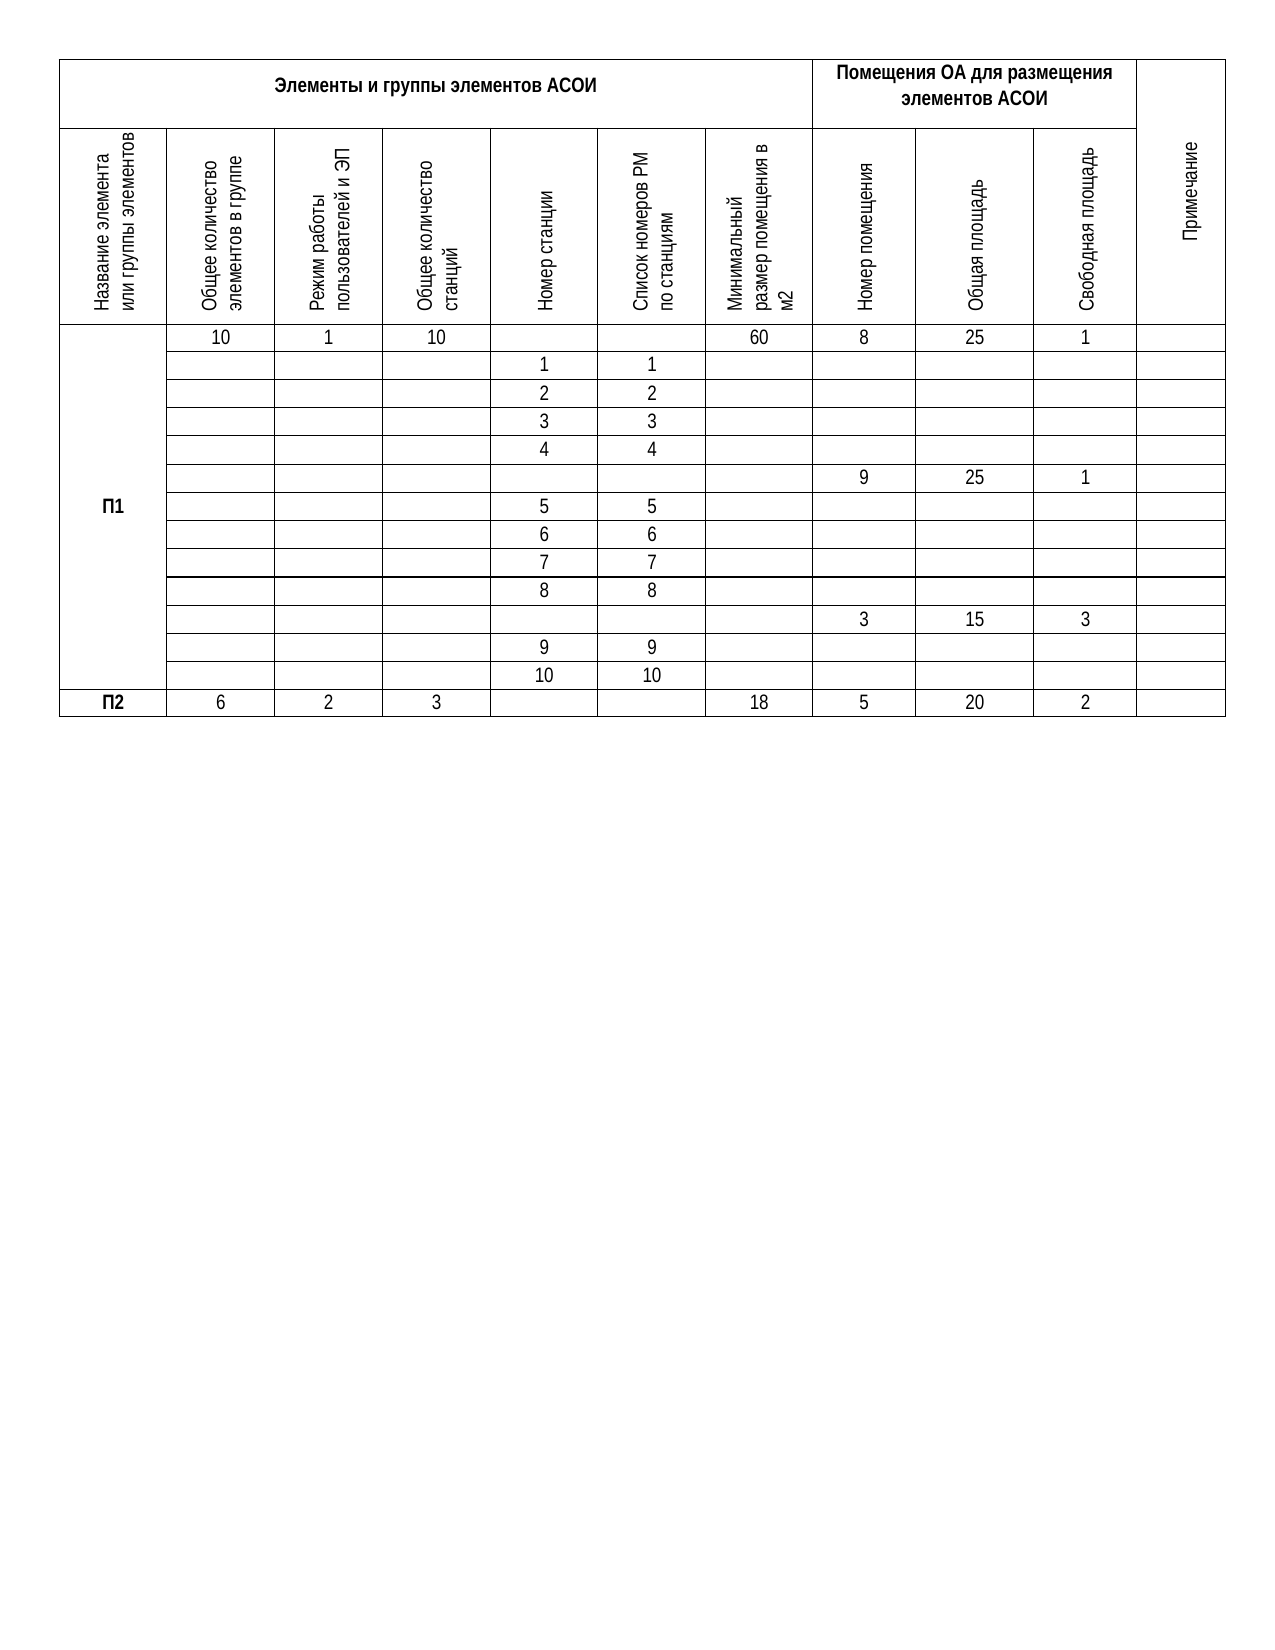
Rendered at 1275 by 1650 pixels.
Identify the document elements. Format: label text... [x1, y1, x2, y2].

table_cell [167, 634, 274, 661]
table_cell [167, 606, 274, 633]
table_cell [491, 690, 597, 716]
table_cell [167, 465, 274, 492]
table_cell [1137, 690, 1225, 716]
table_cell [275, 380, 382, 407]
table_cell 1 [1034, 465, 1136, 492]
table_cell [1034, 662, 1136, 689]
table_cell [1137, 380, 1225, 407]
table_cell 6 [491, 521, 597, 548]
table_cell 1 [491, 352, 597, 379]
table_cell 18 [706, 690, 812, 716]
table_cell Список номеров РМ по станциям [598, 129, 705, 324]
table_cell [383, 493, 490, 520]
table_cell Номер станции [491, 129, 597, 324]
table_header Элементы и группы элементов АСОИ [60, 60, 812, 128]
table_cell 3 [1034, 606, 1136, 633]
table_cell [383, 380, 490, 407]
table_cell 9 [813, 465, 915, 492]
table_cell Номер помещения [813, 129, 915, 324]
table_cell 10 [598, 662, 705, 689]
table_cell [1034, 380, 1136, 407]
table_cell 2 [1034, 690, 1136, 716]
table_cell [706, 578, 812, 604]
table_cell [916, 521, 1033, 548]
table_cell 60 [706, 325, 812, 351]
table_header Помещения ОА для размещения элементов АСОИ [813, 60, 1136, 128]
table_cell 6 [167, 690, 274, 716]
table_cell [275, 578, 382, 604]
table_cell [167, 578, 274, 604]
table_cell 5 [598, 493, 705, 520]
table_cell Общая площадь [916, 129, 1033, 324]
table_cell [916, 493, 1033, 520]
table_cell 3 [383, 690, 490, 716]
table_cell [1034, 408, 1136, 435]
table_cell 3 [598, 408, 705, 435]
table_cell [383, 465, 490, 492]
table_cell Общее количество станций [383, 129, 490, 324]
table_cell [598, 325, 705, 351]
table_cell П2 [60, 690, 166, 716]
table_cell [167, 549, 274, 576]
table_cell [706, 634, 812, 661]
table_cell 3 [491, 408, 597, 435]
table_cell [275, 465, 382, 492]
table_cell [491, 465, 597, 492]
table_cell [1137, 465, 1225, 492]
table_cell [383, 606, 490, 633]
table_cell [1137, 325, 1225, 351]
table_cell [1137, 436, 1225, 463]
table_cell 2 [275, 690, 382, 716]
table_cell [275, 436, 382, 463]
table_cell [1034, 549, 1136, 576]
table_cell [275, 634, 382, 661]
table_cell 4 [598, 436, 705, 463]
table_cell 7 [598, 549, 705, 576]
table_cell [1034, 634, 1136, 661]
table_cell 6 [598, 521, 705, 548]
table_cell [916, 634, 1033, 661]
table_cell [1137, 521, 1225, 548]
table_cell [813, 662, 915, 689]
table_cell [167, 408, 274, 435]
table_cell [167, 521, 274, 548]
table_cell [167, 380, 274, 407]
table_cell 9 [491, 634, 597, 661]
table_cell [706, 662, 812, 689]
table_cell [383, 578, 490, 604]
table_cell [1137, 634, 1225, 661]
table_cell 1 [598, 352, 705, 379]
table_cell 20 [916, 690, 1033, 716]
table_cell [383, 521, 490, 548]
table_cell [383, 436, 490, 463]
table_cell [275, 408, 382, 435]
table_cell 7 [491, 549, 597, 576]
table_cell Название элемента или группы элементов [60, 129, 166, 324]
table_cell 2 [598, 380, 705, 407]
table_cell [1137, 549, 1225, 576]
table_cell [1034, 521, 1136, 548]
table_cell [1137, 408, 1225, 435]
table_cell [706, 465, 812, 492]
table_cell П1 [60, 325, 166, 689]
table_cell [706, 606, 812, 633]
table_cell [916, 352, 1033, 379]
table_cell [706, 436, 812, 463]
table_cell [813, 634, 915, 661]
table_cell [706, 521, 812, 548]
table_cell 10 [167, 325, 274, 351]
table_cell 3 [813, 606, 915, 633]
table_cell [275, 606, 382, 633]
table_cell [706, 549, 812, 576]
table_cell [167, 493, 274, 520]
table_cell [916, 578, 1033, 604]
table_cell Свободная площадь [1034, 129, 1136, 324]
table_cell [167, 352, 274, 379]
table_cell [275, 662, 382, 689]
table_cell 8 [813, 325, 915, 351]
table_cell 10 [491, 662, 597, 689]
table_cell [167, 436, 274, 463]
table_cell [275, 549, 382, 576]
table_cell 25 [916, 325, 1033, 351]
table_cell [813, 578, 915, 604]
table_cell [916, 436, 1033, 463]
table_cell [491, 325, 597, 351]
table_cell [383, 549, 490, 576]
table_cell [813, 380, 915, 407]
table_cell [706, 408, 812, 435]
table_cell [275, 493, 382, 520]
table_cell [916, 408, 1033, 435]
table_cell 8 [491, 578, 597, 604]
table_cell [383, 408, 490, 435]
table_cell [167, 662, 274, 689]
table_cell [1034, 352, 1136, 379]
table_cell [1137, 606, 1225, 633]
table_cell [813, 521, 915, 548]
table_cell 25 [916, 465, 1033, 492]
table_cell 15 [916, 606, 1033, 633]
table_cell [491, 606, 597, 633]
table_cell 5 [491, 493, 597, 520]
table_cell [1137, 662, 1225, 689]
table_header Примечание [1137, 60, 1225, 324]
table_cell [1137, 578, 1225, 604]
table_cell [383, 634, 490, 661]
table_cell [275, 521, 382, 548]
table_cell [598, 465, 705, 492]
table_cell [916, 549, 1033, 576]
table_cell [383, 352, 490, 379]
table_cell [598, 606, 705, 633]
table_cell [1137, 352, 1225, 379]
table_cell [706, 352, 812, 379]
table_cell [383, 662, 490, 689]
table_cell 2 [491, 380, 597, 407]
table_cell Режим работы пользователей и ЭП [275, 129, 382, 324]
table_cell Общее количество элементов в группе [167, 129, 274, 324]
table_cell [1034, 493, 1136, 520]
table_cell 5 [813, 690, 915, 716]
table_cell [813, 436, 915, 463]
table_cell 9 [598, 634, 705, 661]
table_cell 10 [383, 325, 490, 351]
table_cell [275, 352, 382, 379]
table_cell 4 [491, 436, 597, 463]
table_cell [598, 690, 705, 716]
table_cell [813, 352, 915, 379]
table_cell [813, 549, 915, 576]
table_cell 8 [598, 578, 705, 604]
table_cell [813, 408, 915, 435]
table_cell [916, 380, 1033, 407]
table_cell 1 [1034, 325, 1136, 351]
table_cell [813, 493, 915, 520]
table_cell [1034, 436, 1136, 463]
table_cell 1 [275, 325, 382, 351]
table_cell [916, 662, 1033, 689]
table_cell [1034, 578, 1136, 604]
table_cell [706, 380, 812, 407]
table_cell Минимальный размер помещения в м2 [706, 129, 812, 324]
table_cell [1137, 493, 1225, 520]
table_cell [706, 493, 812, 520]
